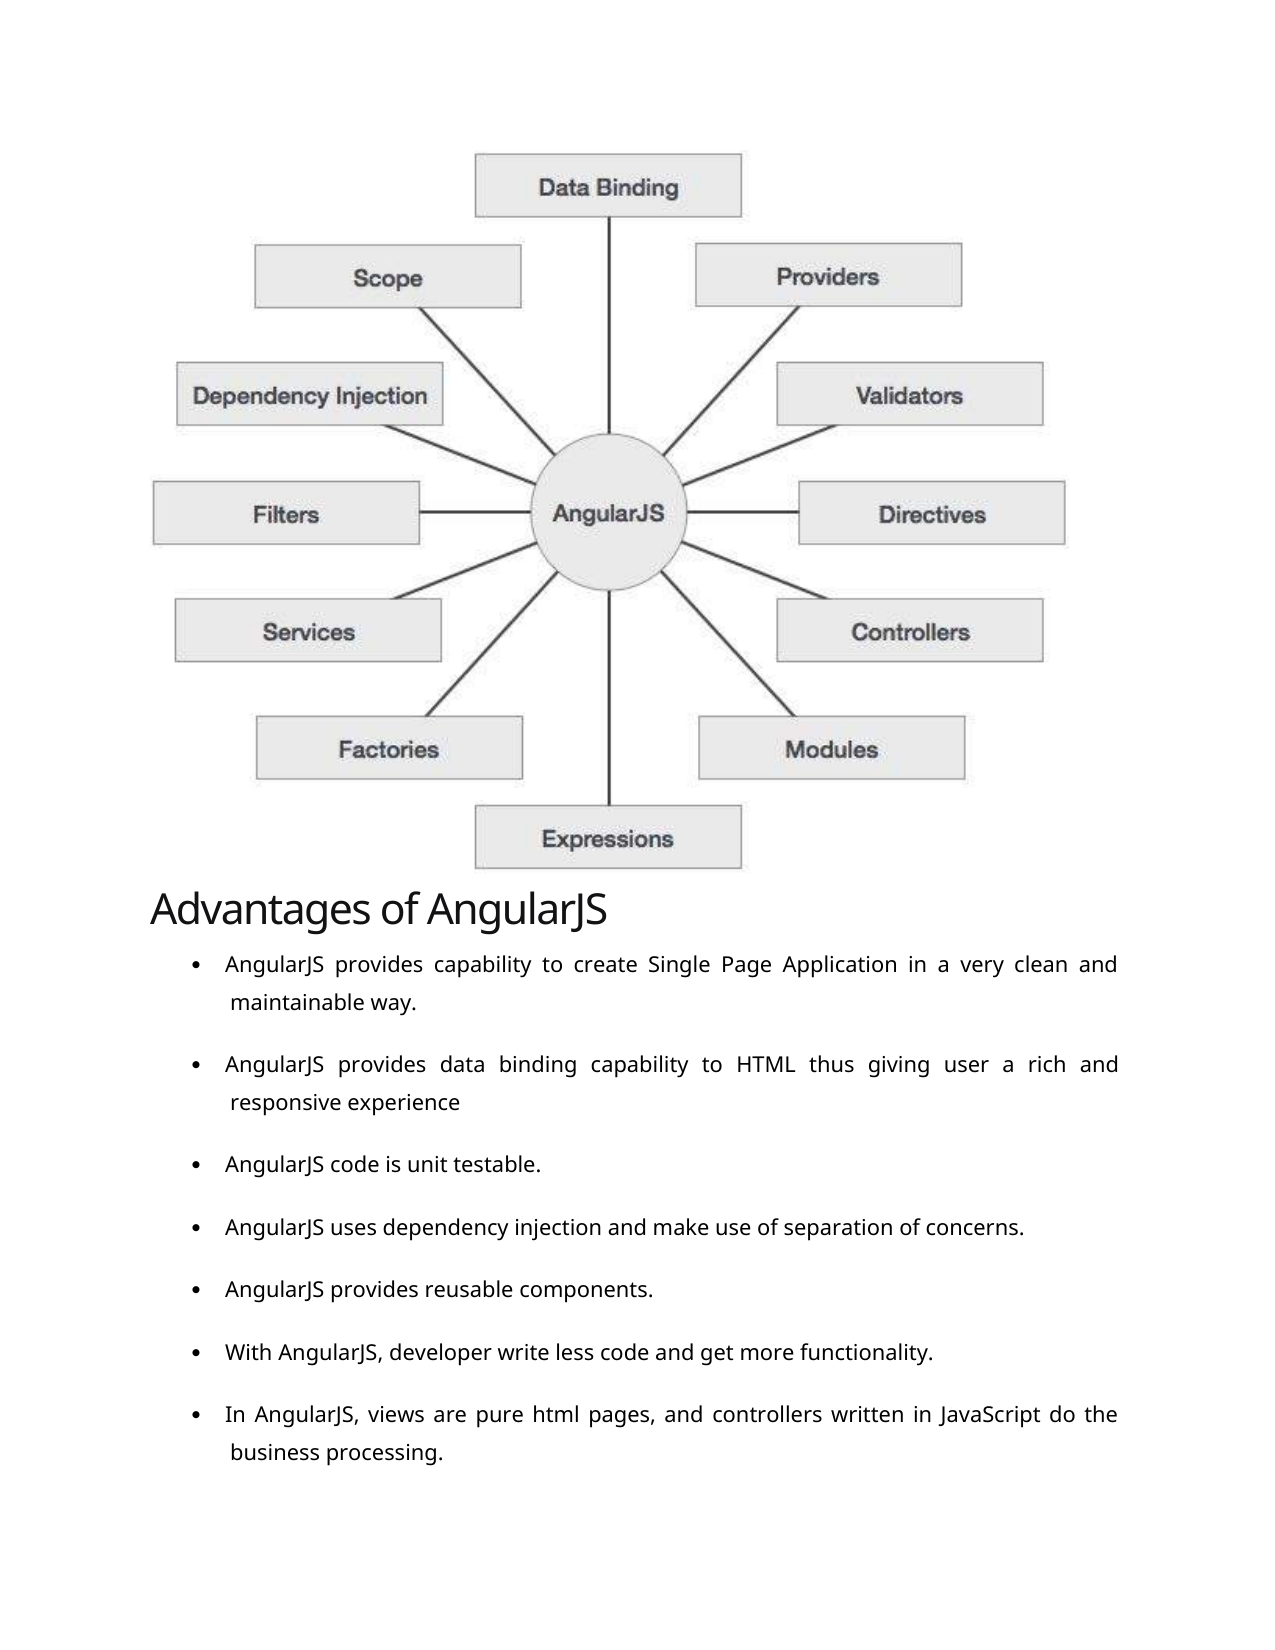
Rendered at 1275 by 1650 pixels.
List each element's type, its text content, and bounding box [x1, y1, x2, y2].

list AngularJS code is unit testable. [192, 1142, 1120, 1179]
list AngularJS provides reusable components. [192, 1267, 1120, 1304]
list In AngularJS, views are pure html pages, and controllers written in JavaScript do the business processing. [192, 1392, 1120, 1467]
picture [150, 150, 1069, 874]
list AngularJS provides data binding capability to HTML thus giving user a rich and responsive experience [192, 1042, 1120, 1117]
text Advantages of AngularJS [150, 878, 1120, 937]
list With AngularJS, developer write less code and get more functionality. [192, 1329, 1120, 1367]
list AngularJS provides capability to create Single Page Application in a very clean and maintainable way. [192, 942, 1120, 1017]
list AngularJS uses dependency injection and make use of separation of concerns. [192, 1204, 1120, 1242]
